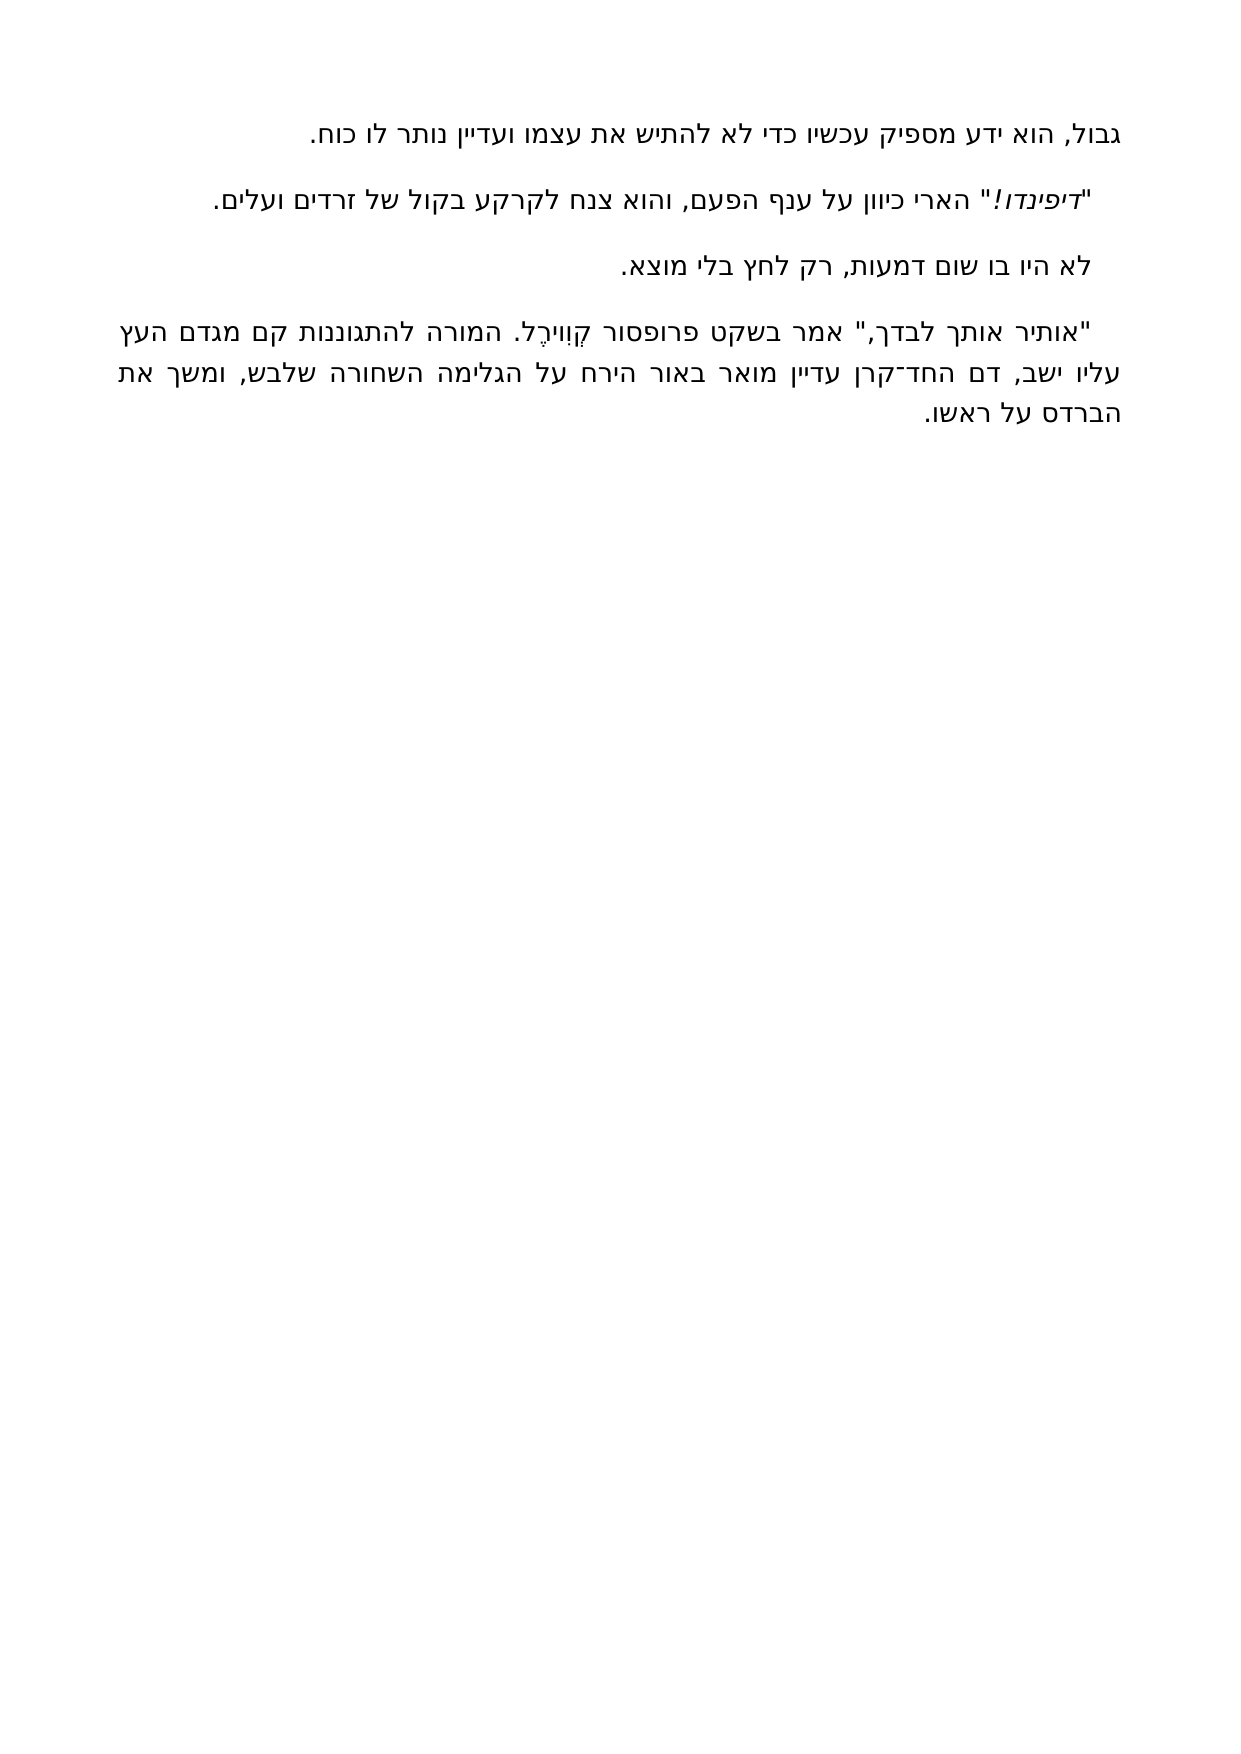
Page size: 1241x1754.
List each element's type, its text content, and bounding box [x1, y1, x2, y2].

text "אותיר אותך לבדך," אמר בשקט פרופסור קְוִוירֶל. המורה להתגוננות קם מגדם העץ עליו ישב, דם החד־קרן עדיין מואר באור הירח על הגלימה השחורה שלבש, ומשך את הברדס על ראשו. [118, 316, 1122, 429]
text "דיפינדו!" הארי כיוון על ענף הפעם, והוא צנח לקרקע בקול של זרדים ועלים. [118, 184, 1122, 216]
text לא היו בו שום דמעות, רק לחץ בלי מוצא. [118, 250, 1122, 282]
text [118, 118, 1122, 150]
